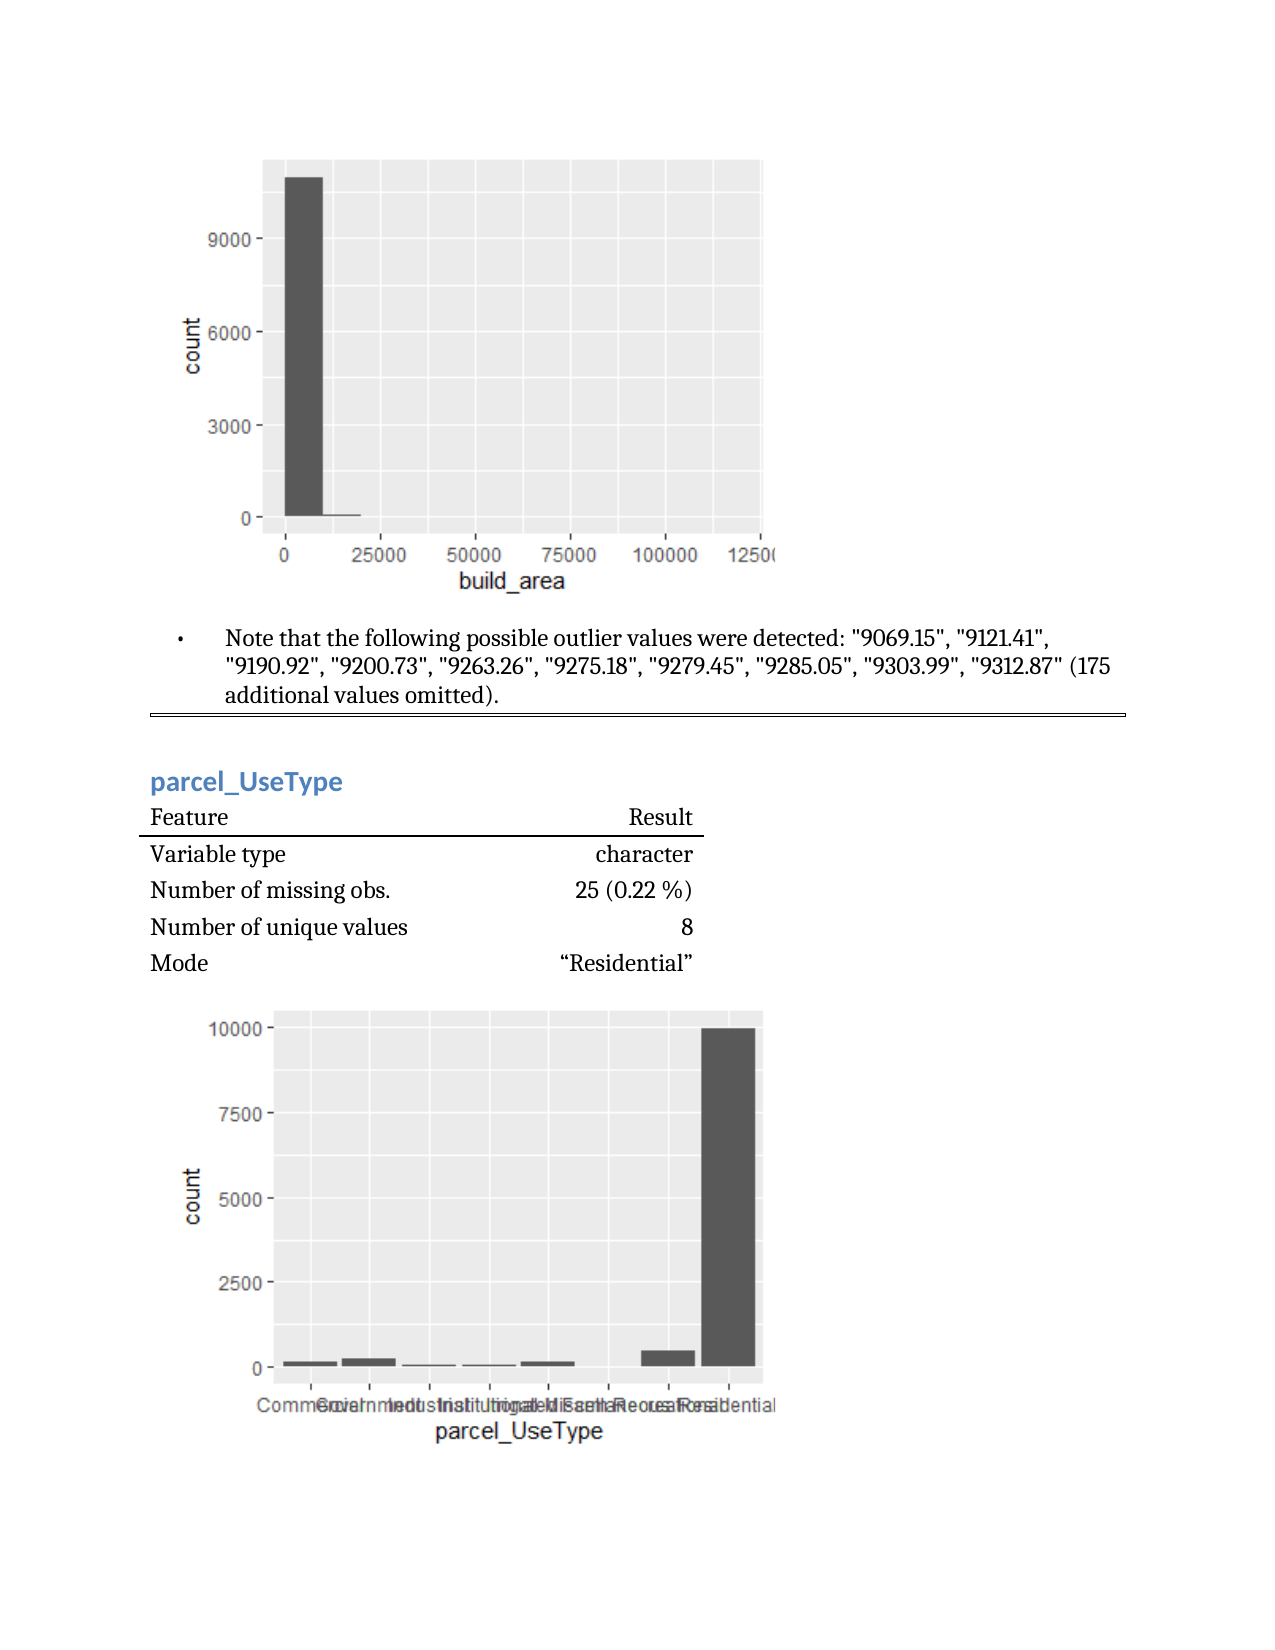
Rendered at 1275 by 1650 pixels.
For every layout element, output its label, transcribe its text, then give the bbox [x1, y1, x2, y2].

table_cell Variable type [139, 837, 489, 873]
table_cell Mode [139, 945, 489, 981]
table_cell character [489, 837, 704, 873]
table_cell Number of missing obs. [139, 873, 489, 909]
table_cell 8 [489, 909, 704, 945]
table_header Result [489, 799, 704, 835]
picture [168, 150, 776, 605]
table_cell “Residential” [489, 945, 704, 981]
table_cell Number of unique values [139, 909, 489, 945]
table_cell 25 (0.22 %) [489, 873, 704, 909]
table_header Feature [139, 799, 489, 835]
list Note that the following possible outlier values were detected: "9069.15", "9121.41", "9190.92", "9200.73", "9263.26", "9275.18", "9279.45", "9285.05", "9303.99", "9312.87" (175 additional values omitted). [175, 623, 1125, 710]
picture [168, 1000, 776, 1455]
subtitle parcel_UseType [150, 763, 1125, 799]
